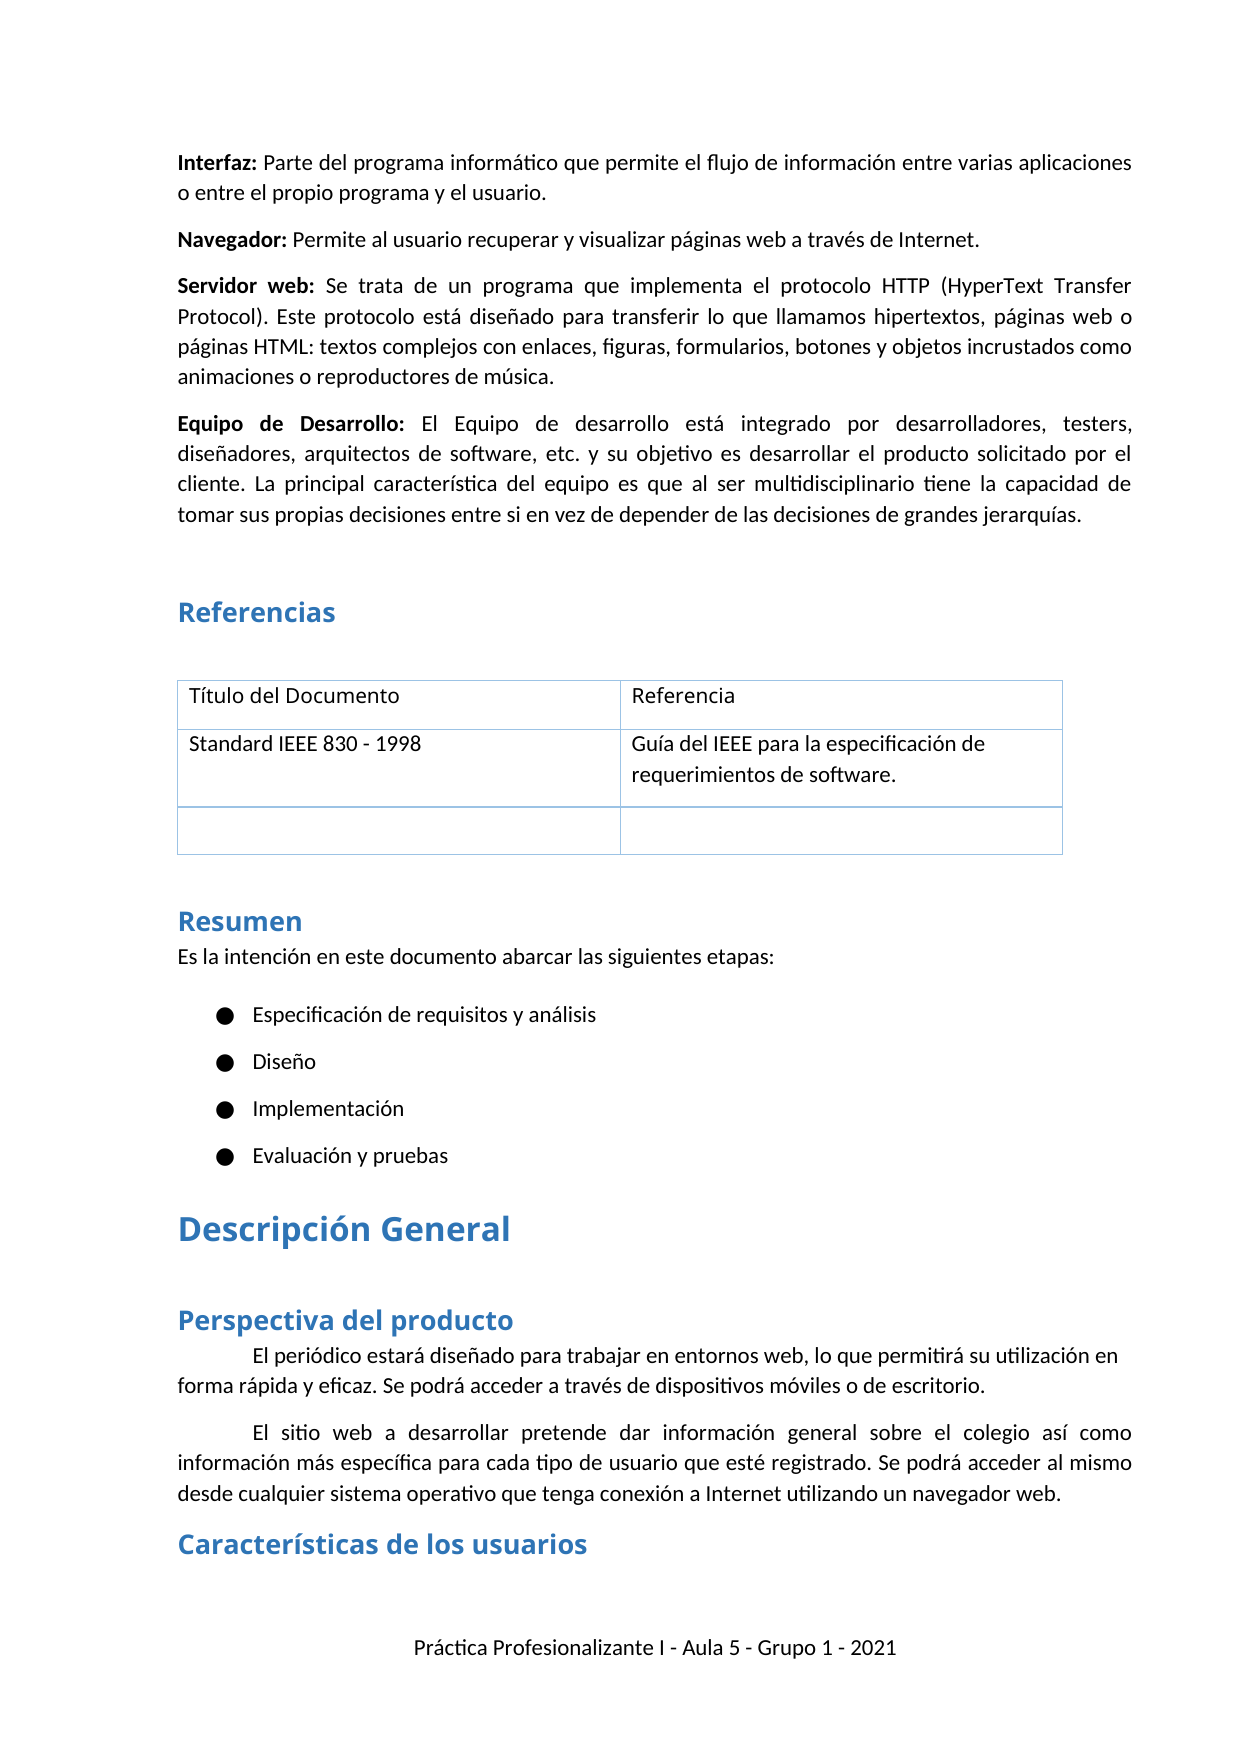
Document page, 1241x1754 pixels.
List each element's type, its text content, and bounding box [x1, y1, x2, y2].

text Equipo de Desarrollo: El Equipo de desarrollo está integrado por desarrolladores, testers, diseñadores, arquitectos de software, etc. y su objetivo es desarrollar el producto solicitado por el cliente. La principal característica del equipo es que al ser multidisciplinario tiene la capacidad de tomar sus propias decisiones entre si en vez de depender de las decisiones de grandes jerarquías. [177, 409, 1134, 528]
text El periódico estará diseñado para trabajar en entornos web, lo que permitirá su utilización en forma rápida y eficaz. Se podrá acceder a través de dispositivos móviles o de escritorio. [177, 1341, 1134, 1399]
table_cell Guía del IEEE para la especificación de requerimientos de software. [621, 730, 1062, 806]
subtitle Resumen [177, 902, 1134, 939]
list Diseño [215, 1036, 1134, 1083]
list Implementación [215, 1083, 1134, 1130]
list Especificación de requisitos y análisis [215, 989, 1134, 1036]
text Es la intención en este documento abarcar las siguientes etapas: [177, 942, 1134, 970]
subtitle Referencias [177, 593, 1134, 630]
table_header Referencia [621, 681, 1062, 728]
list Evaluación y pruebas [215, 1130, 1134, 1177]
table_cell [178, 808, 620, 854]
text Navegador: Permite al usuario recuperar y visualizar páginas web a través de Internet. [177, 225, 1134, 253]
text Servidor web: Se trata de un programa que implementa el protocolo HTTP (HyperText Transfer Protocol). Este protocolo está diseñado para transferir lo que llamamos hipertextos, páginas web o páginas HTML: textos complejos con enlaces, figuras, formularios, botones y objetos incrustados como animaciones o reproductores de música. [177, 272, 1134, 390]
subtitle Perspectiva del producto [177, 1301, 1134, 1338]
table_cell Standard IEEE 830 - 1998 [178, 730, 620, 806]
subtitle Características de los usuarios [177, 1526, 1134, 1562]
text Interfaz: Parte del programa informático que permite el flujo de información entre varias aplicaciones o entre el propio programa y el usuario. [177, 148, 1134, 206]
table_cell [621, 808, 1062, 854]
subtitle Descripción General [177, 1206, 1134, 1251]
table_header Título del Documento [178, 681, 620, 728]
